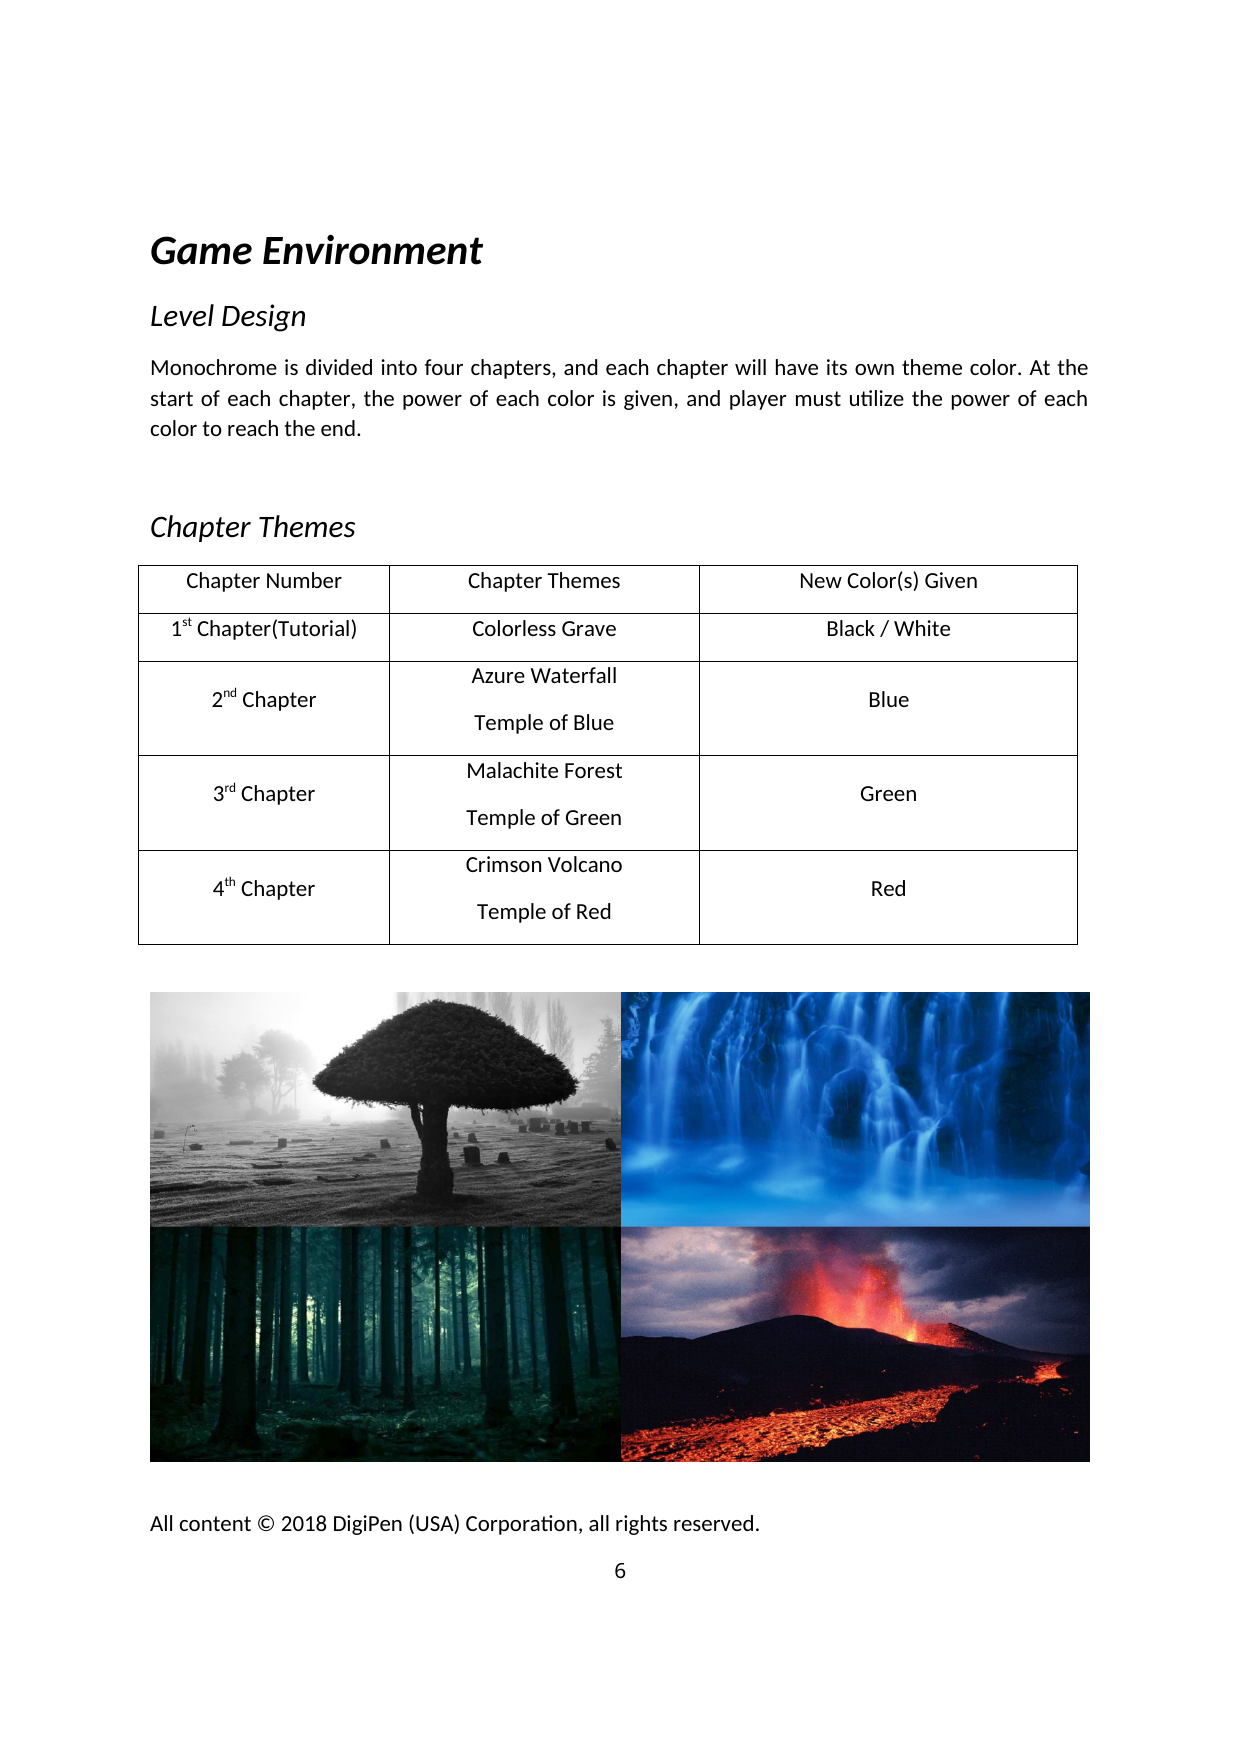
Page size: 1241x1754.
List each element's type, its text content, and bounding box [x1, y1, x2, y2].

table_cell Malachite Forest Temple of Green [390, 756, 699, 849]
table_cell Blue [700, 662, 1077, 755]
table_cell Azure Waterfall Temple of Blue [390, 662, 699, 755]
table_cell 1st Chapter(Tutorial) [139, 614, 389, 661]
table_header New Color(s) Given [700, 566, 1077, 613]
table_header Chapter Number [139, 566, 389, 613]
table_header Chapter Themes [390, 566, 699, 613]
text Chapter Themes [150, 508, 1090, 546]
table_cell 3rd Chapter [139, 756, 389, 849]
table_cell Black / White [700, 614, 1077, 661]
text Monochrome is divided into four chapters, and each chapter will have its own theme color. At the start of each chapter, the power of each color is given, and player must utilize the power of each color to reach the end. [150, 353, 1090, 442]
table_cell Red [700, 851, 1077, 944]
table_cell 2nd Chapter [139, 662, 389, 755]
table_cell Colorless Grave [390, 614, 699, 661]
table_cell Crimson Volcano Temple of Red [390, 851, 699, 944]
table_cell Green [700, 756, 1077, 849]
text Game Environment [150, 224, 1090, 275]
text Level Design [150, 296, 1090, 334]
table_cell 4th Chapter [139, 851, 389, 944]
picture [150, 992, 1090, 1462]
